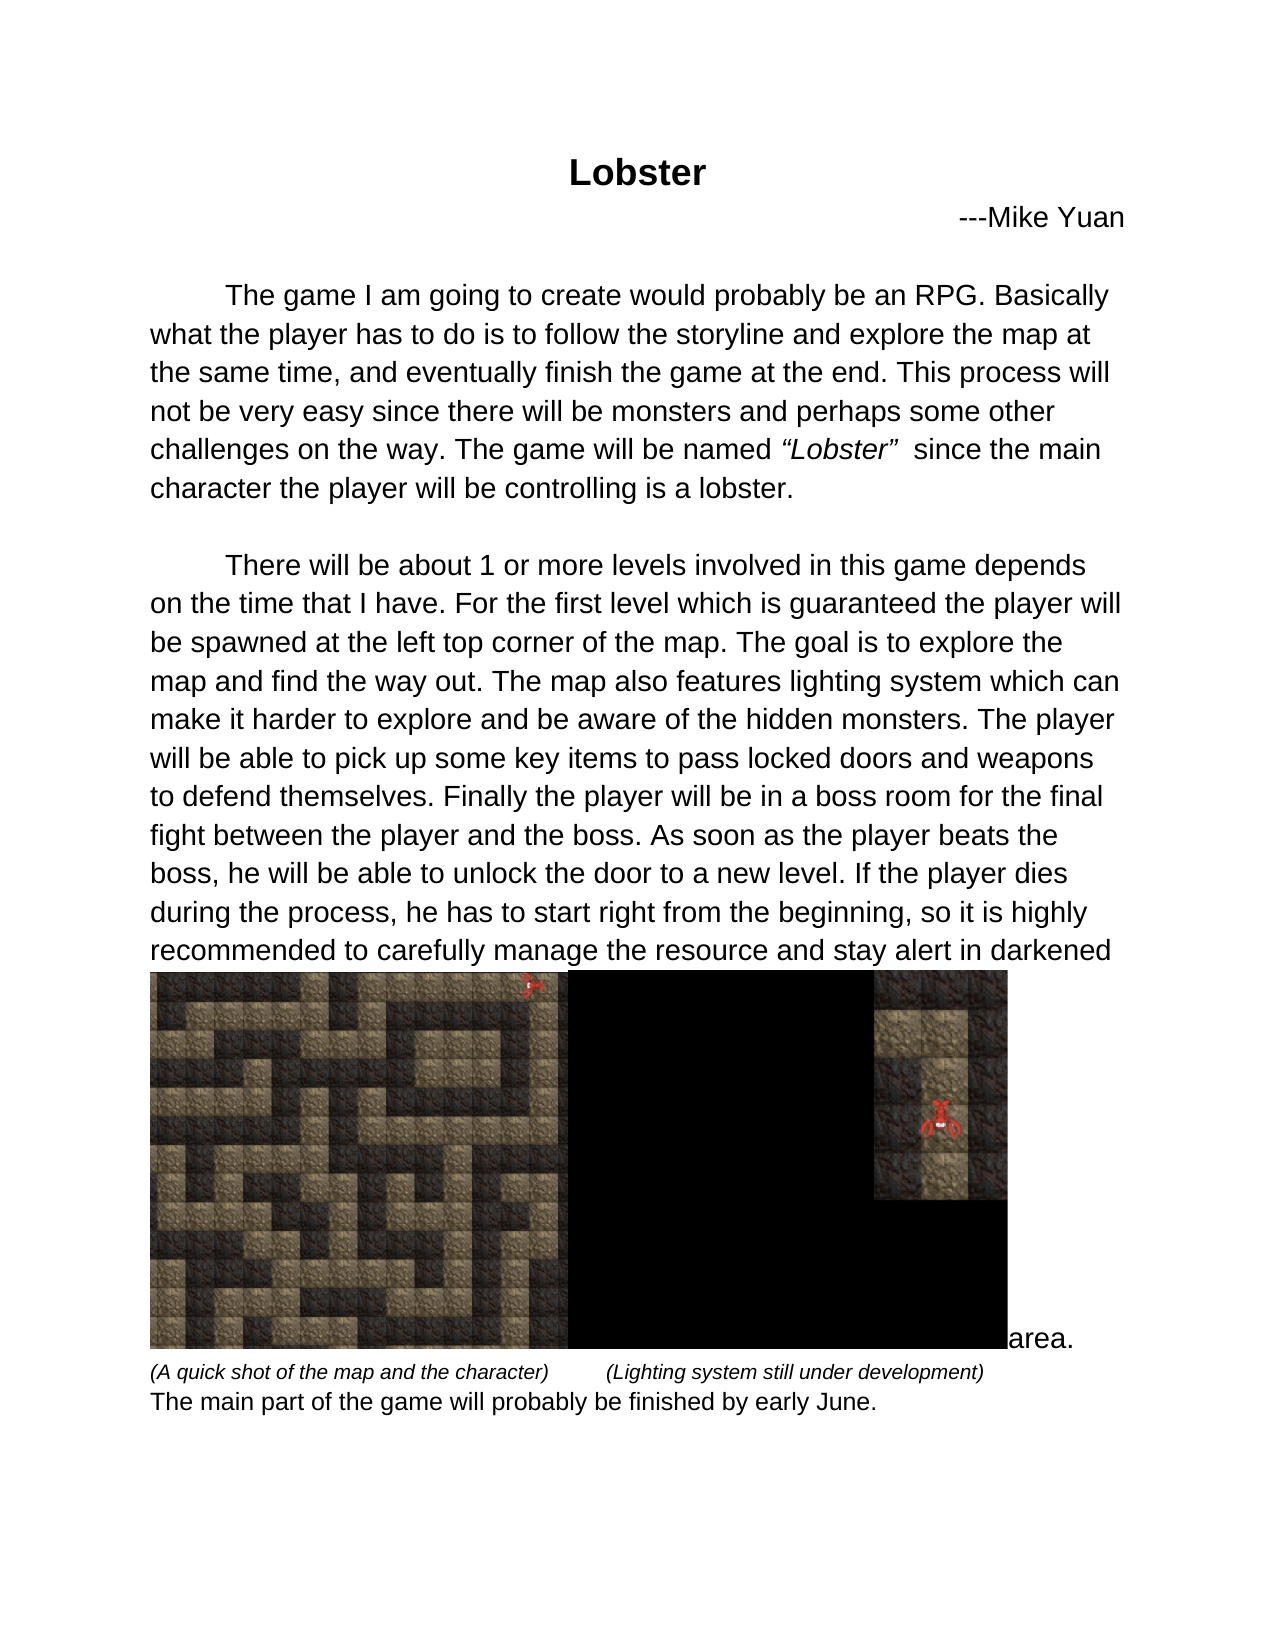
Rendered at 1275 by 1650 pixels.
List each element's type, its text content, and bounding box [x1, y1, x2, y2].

text (A quick shot of the map and the character) (Lighting system still under development) [150, 1359, 1125, 1383]
text The game I am going to create would probably be an RPG. Basically what the player has to do is to follow the storyline and explore the map at the same time, and eventually finish the game at the end. This process will not be very easy since there will be monsters and perhaps some other challenges on the way. The game will be named “Lobster” since the main character the player will be controlling is a lobster. [150, 278, 1125, 504]
text The main part of the game will probably be finished by early June. [150, 1387, 1125, 1416]
text Lobster [150, 150, 1125, 193]
text ---Mike Yuan [450, 199, 1125, 233]
picture [150, 970, 1008, 1349]
